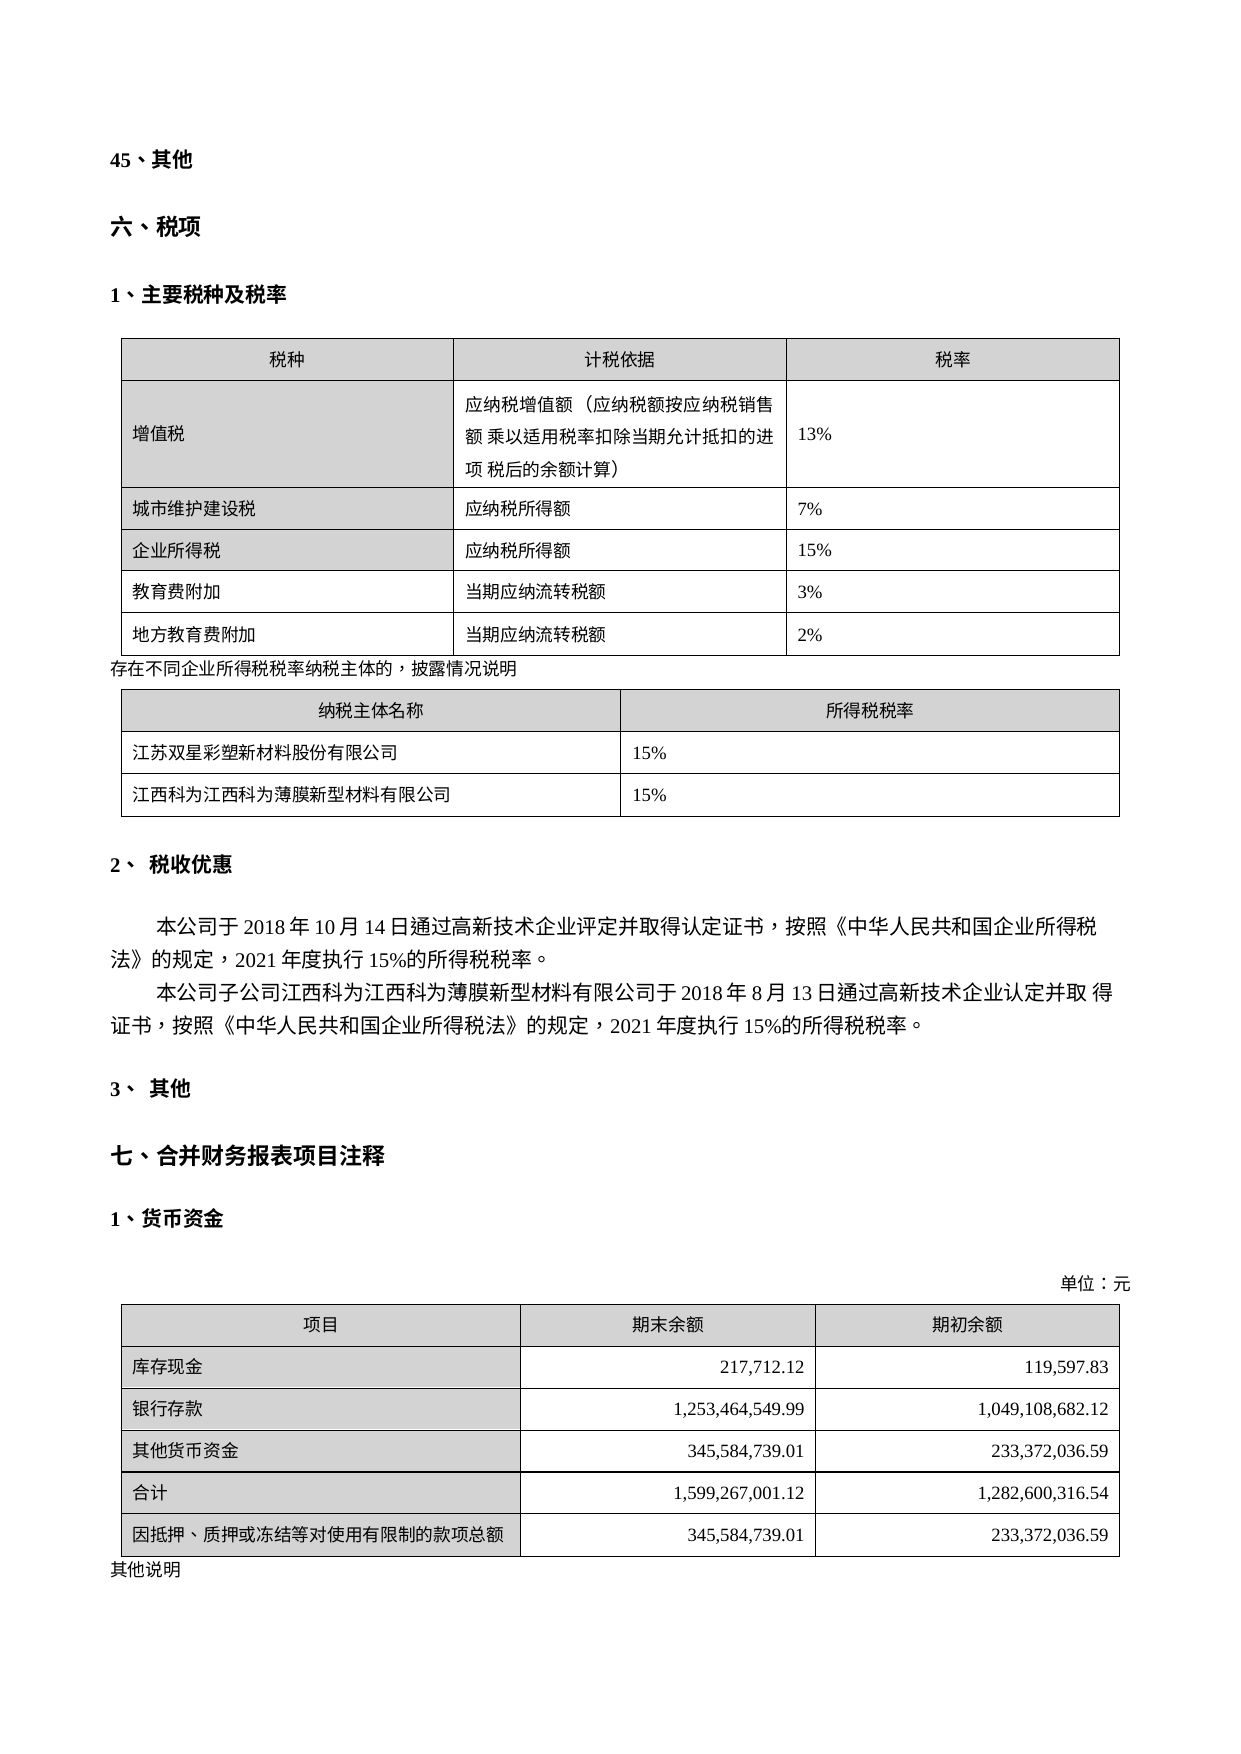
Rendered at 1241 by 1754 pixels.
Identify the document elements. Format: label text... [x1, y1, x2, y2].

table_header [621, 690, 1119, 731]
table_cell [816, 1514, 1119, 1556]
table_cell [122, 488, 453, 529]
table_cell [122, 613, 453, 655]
text 存在不同企业所得税税率纳税主体的，披露情况说明 [110, 656, 1131, 681]
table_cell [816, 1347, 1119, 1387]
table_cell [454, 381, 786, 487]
subtitle 45、其他 [110, 145, 1131, 173]
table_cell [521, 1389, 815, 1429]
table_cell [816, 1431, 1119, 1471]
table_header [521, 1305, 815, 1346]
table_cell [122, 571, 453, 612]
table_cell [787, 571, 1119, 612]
subtitle 六、税项 [110, 211, 1131, 242]
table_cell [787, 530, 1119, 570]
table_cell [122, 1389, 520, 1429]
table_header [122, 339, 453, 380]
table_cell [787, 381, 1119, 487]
subtitle 七、合并财务报表项目注释 [110, 1140, 1131, 1171]
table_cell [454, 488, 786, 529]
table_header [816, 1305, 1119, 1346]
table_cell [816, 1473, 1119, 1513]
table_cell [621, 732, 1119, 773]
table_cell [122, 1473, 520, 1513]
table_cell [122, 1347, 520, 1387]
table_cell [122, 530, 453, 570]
text 本公司于2018年10月14日通过高新技术企业评定并取得认定证书，按照《中华人民共和国企业所得税 法》的规定，2021年度执行15%的所得税税率。 [110, 908, 1131, 974]
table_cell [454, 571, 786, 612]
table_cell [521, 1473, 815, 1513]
subtitle 1、主要税种及税率 [110, 280, 1131, 308]
subtitle 3、 其他 [110, 1069, 1131, 1103]
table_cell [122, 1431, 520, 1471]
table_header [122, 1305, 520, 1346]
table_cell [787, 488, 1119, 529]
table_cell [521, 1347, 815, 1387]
subtitle 1、货币资金 [110, 1201, 1131, 1233]
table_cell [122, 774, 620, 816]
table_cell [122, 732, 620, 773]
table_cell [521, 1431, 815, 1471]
text 其他说明 [110, 1557, 1131, 1581]
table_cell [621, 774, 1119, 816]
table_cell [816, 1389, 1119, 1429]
subtitle 2、 税收优惠 [110, 846, 1131, 879]
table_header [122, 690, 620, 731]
text 本公司子公司江西科为江西科为薄膜新型材料有限公司于2018年8月13日通过高新技术企业认定并取 得证书，按照《中华人民共和国企业所得税法》的规定，2021年度执行15%的所得税税率。 [110, 974, 1131, 1040]
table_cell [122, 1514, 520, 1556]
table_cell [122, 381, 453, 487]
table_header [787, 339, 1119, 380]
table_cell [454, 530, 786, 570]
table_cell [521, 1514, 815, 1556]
text 单位：元 [110, 1271, 1131, 1295]
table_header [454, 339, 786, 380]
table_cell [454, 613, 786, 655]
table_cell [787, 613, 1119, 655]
